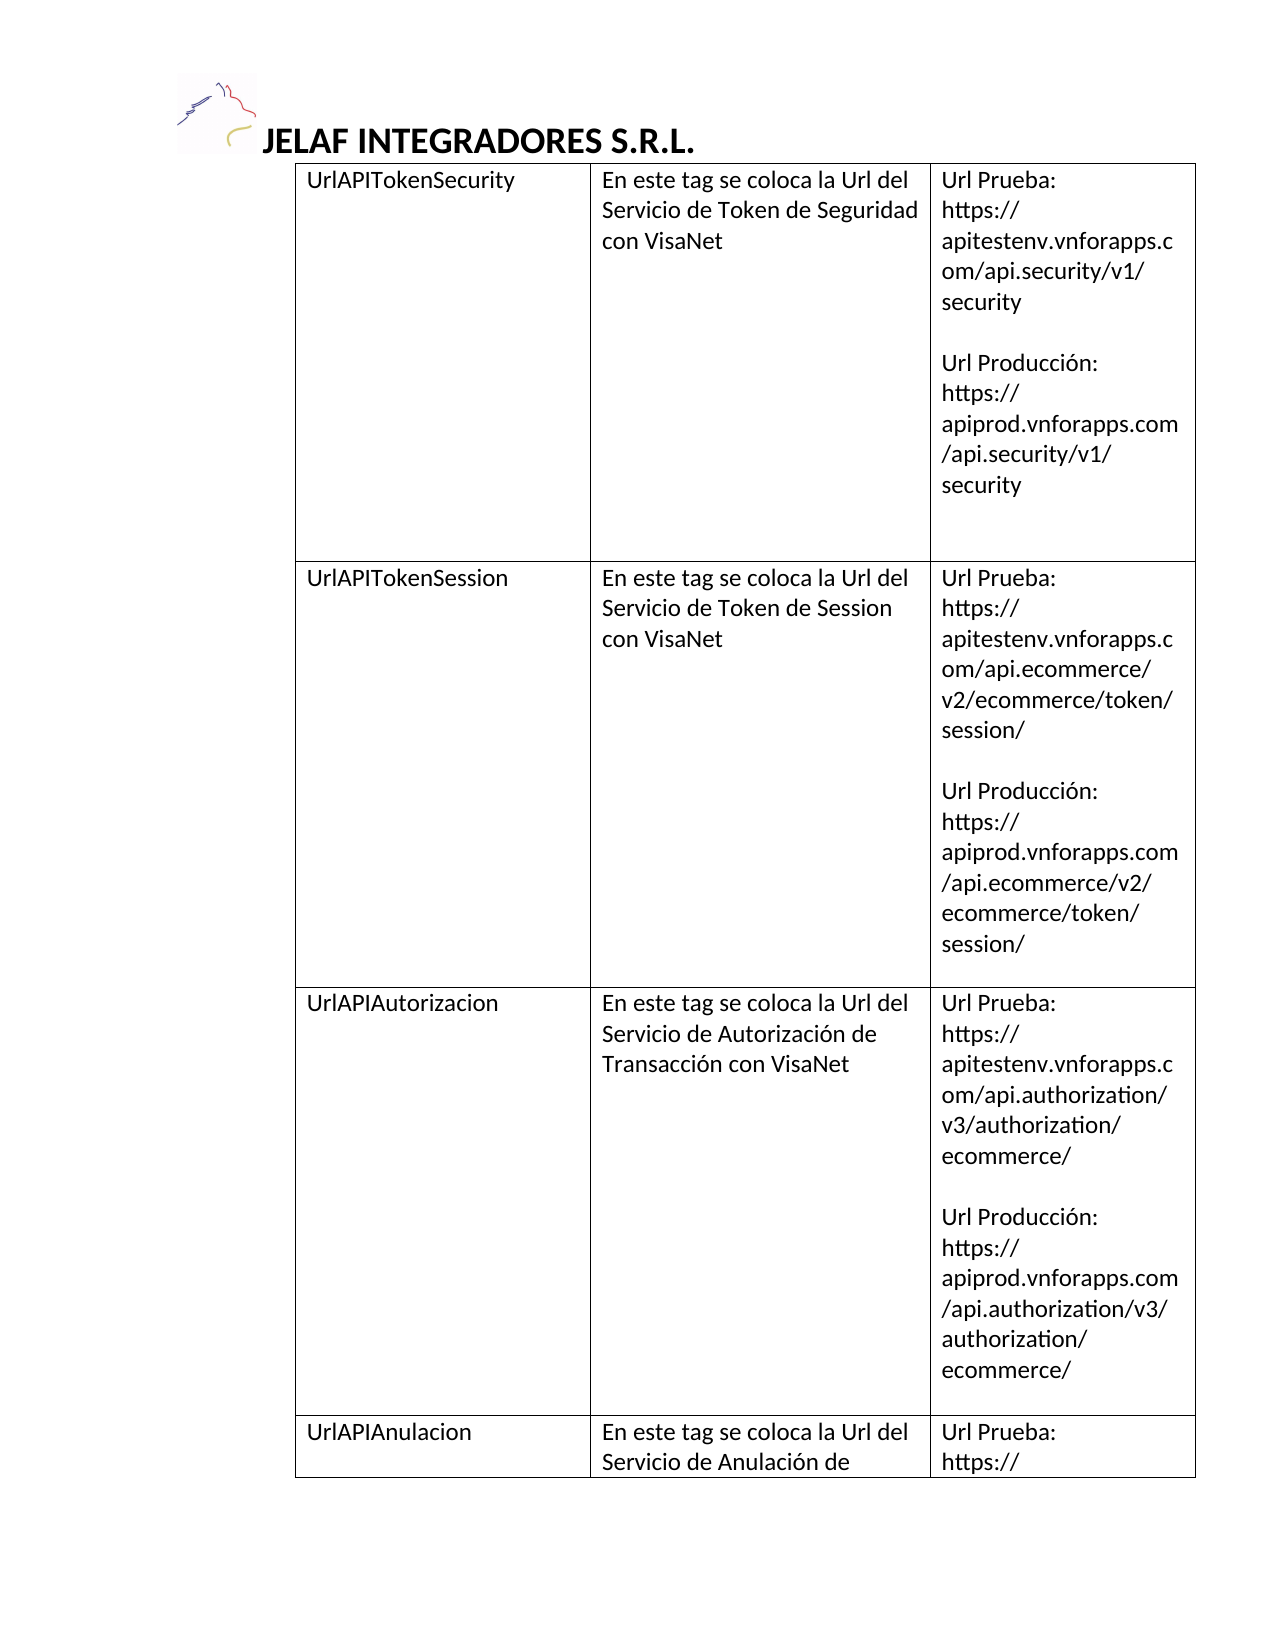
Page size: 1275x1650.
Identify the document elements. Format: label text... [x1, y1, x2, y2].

table_cell UrlAPIAutorizacion [296, 988, 590, 1415]
table_cell Url Prueba: https://apitestenv.vnforapps.com/api.ecommerce/v2/ecommerce/token/session/ Url Producción: https://apiprod.vnforapps.com/api.ecommerce/v2/ecommerce/token/session/ [931, 562, 1195, 987]
table_cell En este tag se coloca la Url del Servicio de Token de Seguridad con VisaNet [591, 164, 930, 561]
table_cell En este tag se coloca la Url del Servicio de Autorización de Transacción con VisaNet [591, 988, 930, 1415]
table_cell Url Prueba: https://apitestenv.vnforapps.com/api.security/v1/security Url Producción: https://apiprod.vnforapps.com/api.security/v1/security [931, 164, 1195, 561]
table_cell UrlAPITokenSession [296, 562, 590, 987]
table_cell En este tag se coloca la Url del Servicio de Token de Session con VisaNet [591, 562, 930, 987]
table_cell En este tag se coloca la Url del Servicio de Anulación de Compra con VisaNet [591, 1416, 930, 1477]
table_cell UrlAPIAnulacion [296, 1416, 590, 1477]
table_cell UrlAPITokenSecurity [296, 164, 590, 561]
table_cell Url Prueba: https://apitestenv.vnforapps.com/api.authorization/v3/authorization/ecommerce/ Url Producción: https://apiprod.vnforapps.com/api.authorization/v3/authorization/ecommerce/ [931, 988, 1195, 1415]
picture [177, 73, 257, 154]
